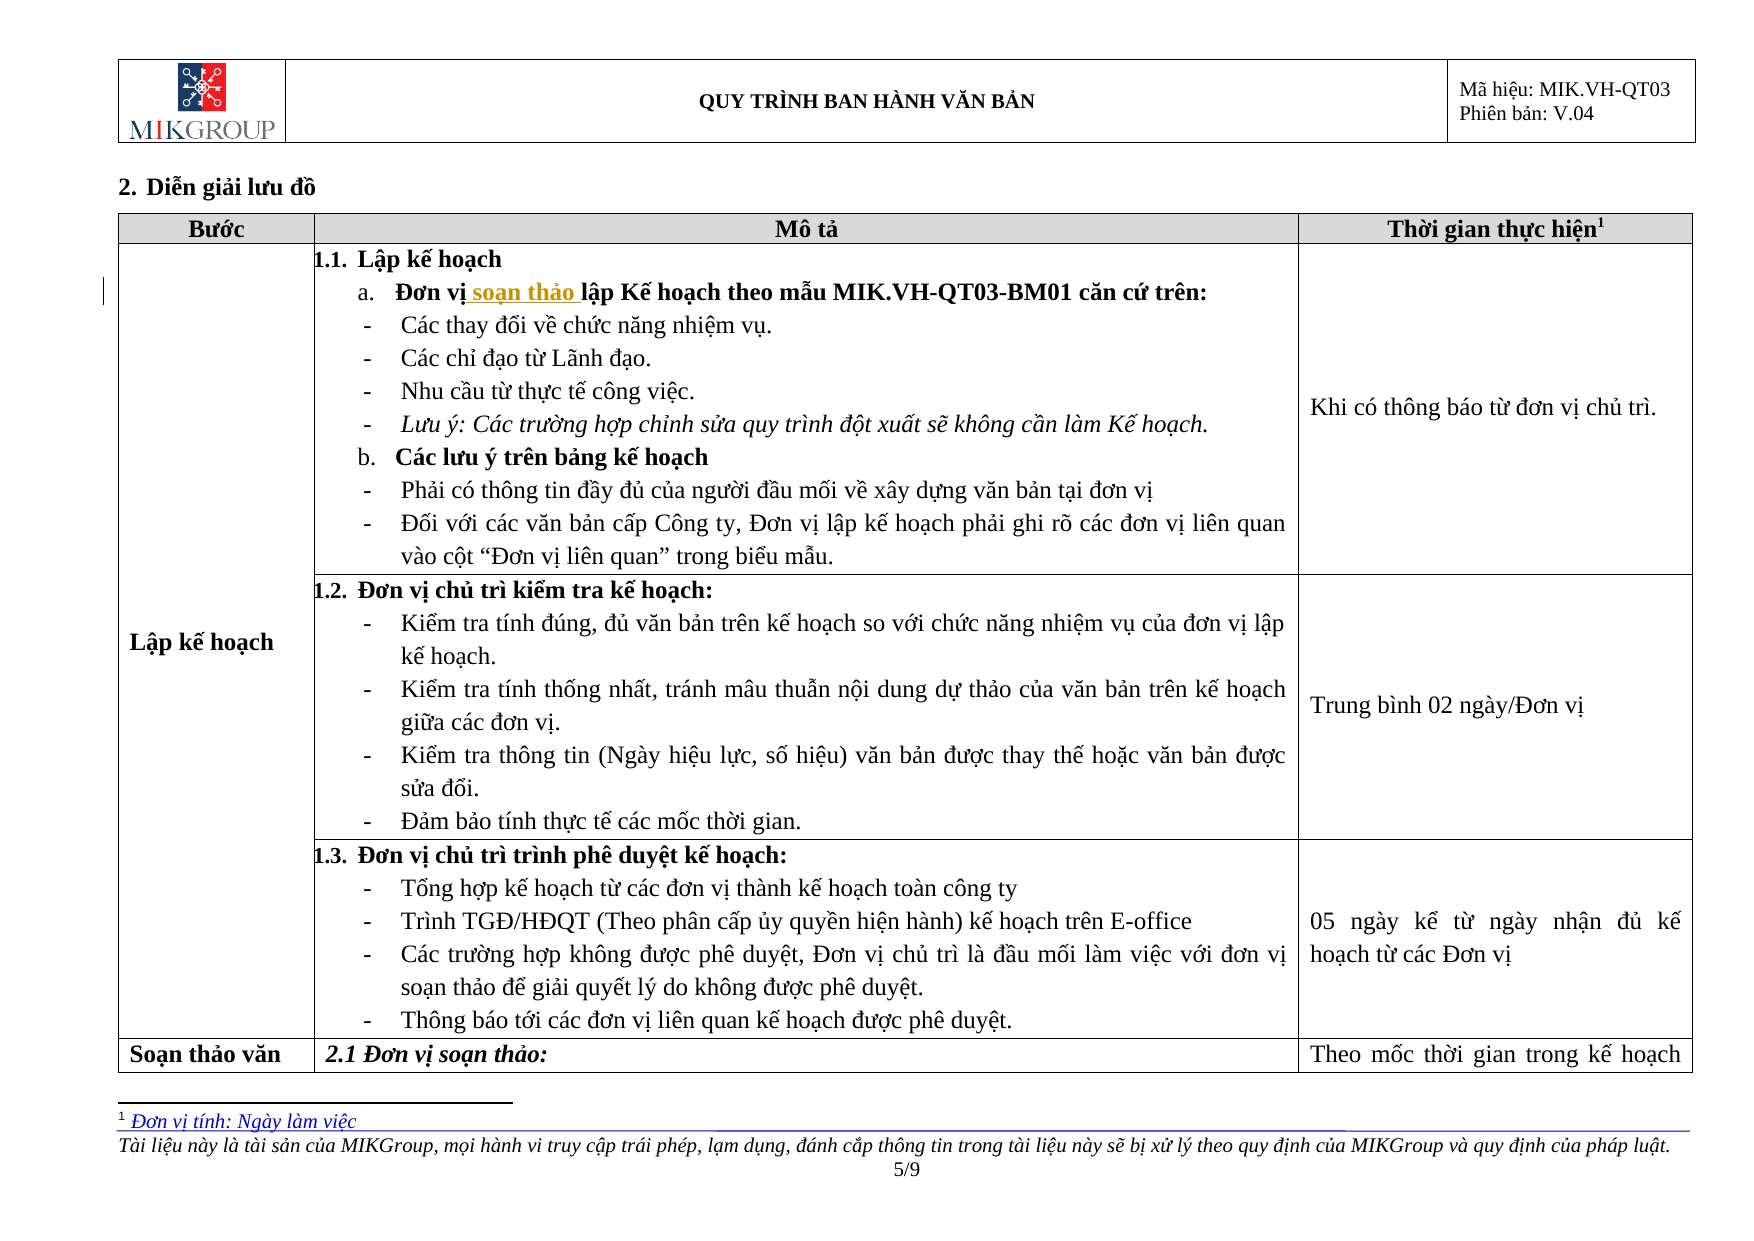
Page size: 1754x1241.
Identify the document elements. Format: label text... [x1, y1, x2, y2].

table_header Mô tả [315, 214, 1298, 243]
table_cell Đơn vị chủ trì kiểm tra kế hoạch: Kiểm tra tính đúng, đủ văn bản trên kế hoạch so với chức năng nhiệm vụ của đơn vị lập kế hoạch. Kiểm tra tính thống nhất, tránh mâu thuẫn nội dung dự thảo của văn bản trên kế hoạch giữa các đơn vị. Kiểm tra thông tin (Ngày hiệu lực, số hiệu) văn bản được thay thế hoặc văn bản được sửa đổi. Đảm bảo tính thực tế các mốc thời gian. [315, 575, 1298, 839]
table_cell Soạn thảo văn bản và trình phê duyệt [119, 1039, 314, 1072]
table_cell Lập kế hoạch Đơn vịlập Kế hoạch theo mẫu MIK.VH-QT03-BM01 căn cứ trên: Các thay đổi về chức năng nhiệm vụ. Các chỉ đạo từ Lãnh đạo. Nhu cầu từ thực tế công việc. Lưu ý: Các trường hợp chỉnh sửa quy trình đột xuất sẽ không cần làm Kế hoạch. Các lưu ý trên bảng kế hoạch Phải có thông tin đầy đủ của người đầu mối về xây dựng văn bản tại đơn vị Đối với các văn bản cấp Công ty, Đơn vị lập kế hoạch phải ghi rõ các đơn vị liên quan vào cột “Đơn vị liên quan” trong biểu mẫu. [315, 244, 1298, 574]
list Diễn giải lưu đồ [118, 172, 1695, 200]
table_cell 05 ngày kể từ ngày nhận đủ kế hoạch từ các Đơn vị [1299, 840, 1692, 1038]
table_cell Lập kế hoạch [119, 244, 314, 1038]
table_header Bước [119, 214, 314, 243]
table_header Thời gian thực hiện [1299, 214, 1692, 243]
table_cell Theo mốc thời gian trong kế hoạch soạn thảo [1299, 1039, 1692, 1072]
picture [129, 63, 275, 139]
table_cell Trung bình 02 ngày/Đơn vị [1299, 575, 1692, 839]
table_cell Khi có thông báo từ đơn vị chủ trì. [1299, 244, 1692, 574]
table_cell Đơn vị chủ trì trình phê duyệt kế hoạch: Tổng hợp kế hoạch từ các đơn vị thành kế hoạch toàn công ty Trình TGĐ/HĐQT (Theo phân cấp ủy quyền hiện hành) kế hoạch trên E-office Các trường hợp không được phê duyệt, Đơn vị chủ trì là đầu mối làm việc với đơn vị soạn thảo để giải quyết lý do không được phê duyệt. Thông báo tới các đơn vị liên quan kế hoạch được phê duyệt. [315, 840, 1298, 1038]
